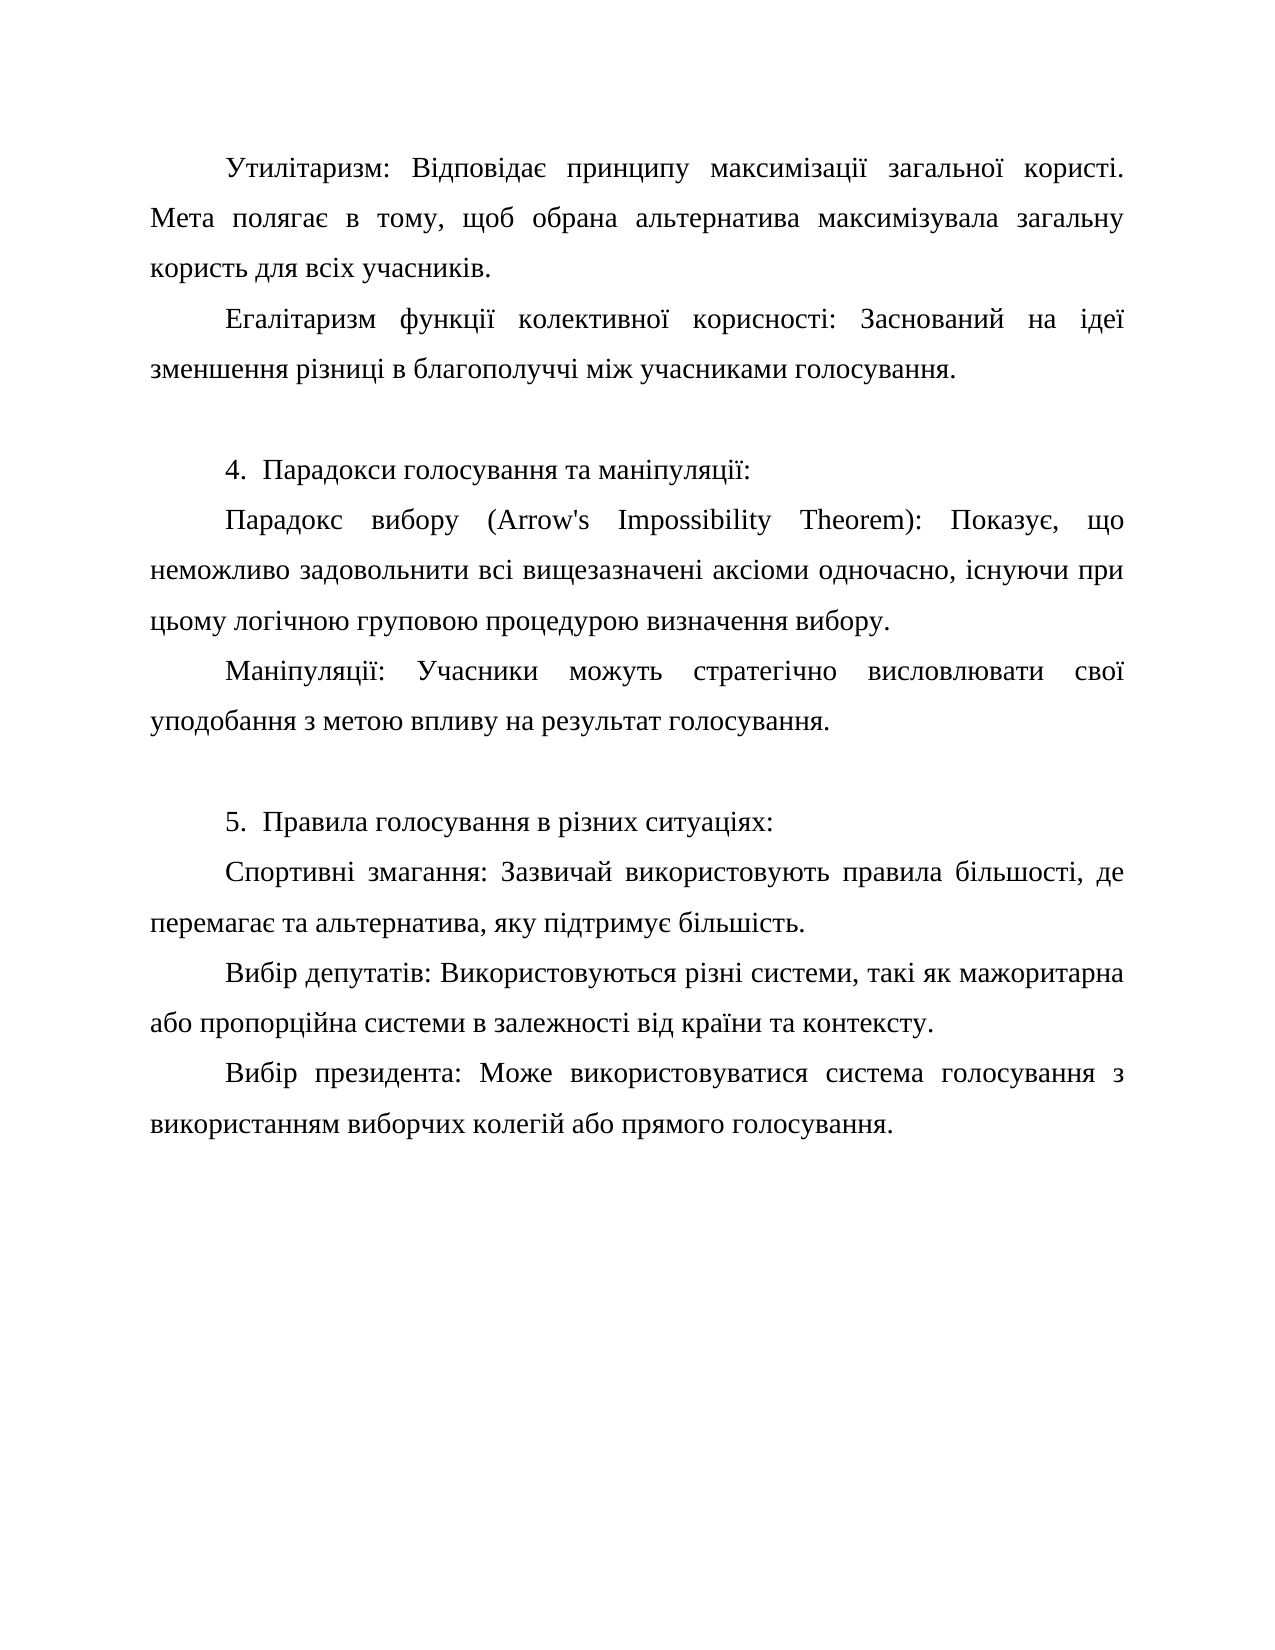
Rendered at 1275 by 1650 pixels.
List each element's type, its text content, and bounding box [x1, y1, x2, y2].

text Маніпуляції: Учасники можуть стратегічно висловлювати свої уподобання з метою впливу на результат голосування. [150, 653, 1125, 737]
text Парадокс вибору (Arrow's Impossibility Theorem): Показує, що неможливо задовольнити всі вищезазначені аксіоми одночасно, існуючи при цьому логічною груповою процедурою визначення вибору. [150, 502, 1125, 636]
text Вибір президента: Може використовуватися система голосування з використанням виборчих колегій або прямого голосування. [150, 1056, 1125, 1139]
list Парадокси голосування та маніпуляції: [225, 452, 1125, 485]
text Спортивні змагання: Зазвичай використовують правила більшості, де перемагає та альтернатива, яку підтримує більшість. [150, 854, 1125, 938]
text Вибір депутатів: Використовуються різні системи, такі як мажоритарна або пропорційна системи в залежності від країни та контексту. [150, 955, 1125, 1039]
text Утилітаризм: Відповідає принципу максимізації загальної користі. Мета полягає в тому, щоб обрана альтернатива максимізувала загальну користь для всіх учасників. [150, 150, 1125, 284]
list Правила голосування в різних ситуаціях: [225, 804, 1125, 838]
text Егалітаризм функції колективної корисності: Заснований на ідеї зменшення різниці в благополуччі між учасниками голосування. [150, 301, 1125, 385]
